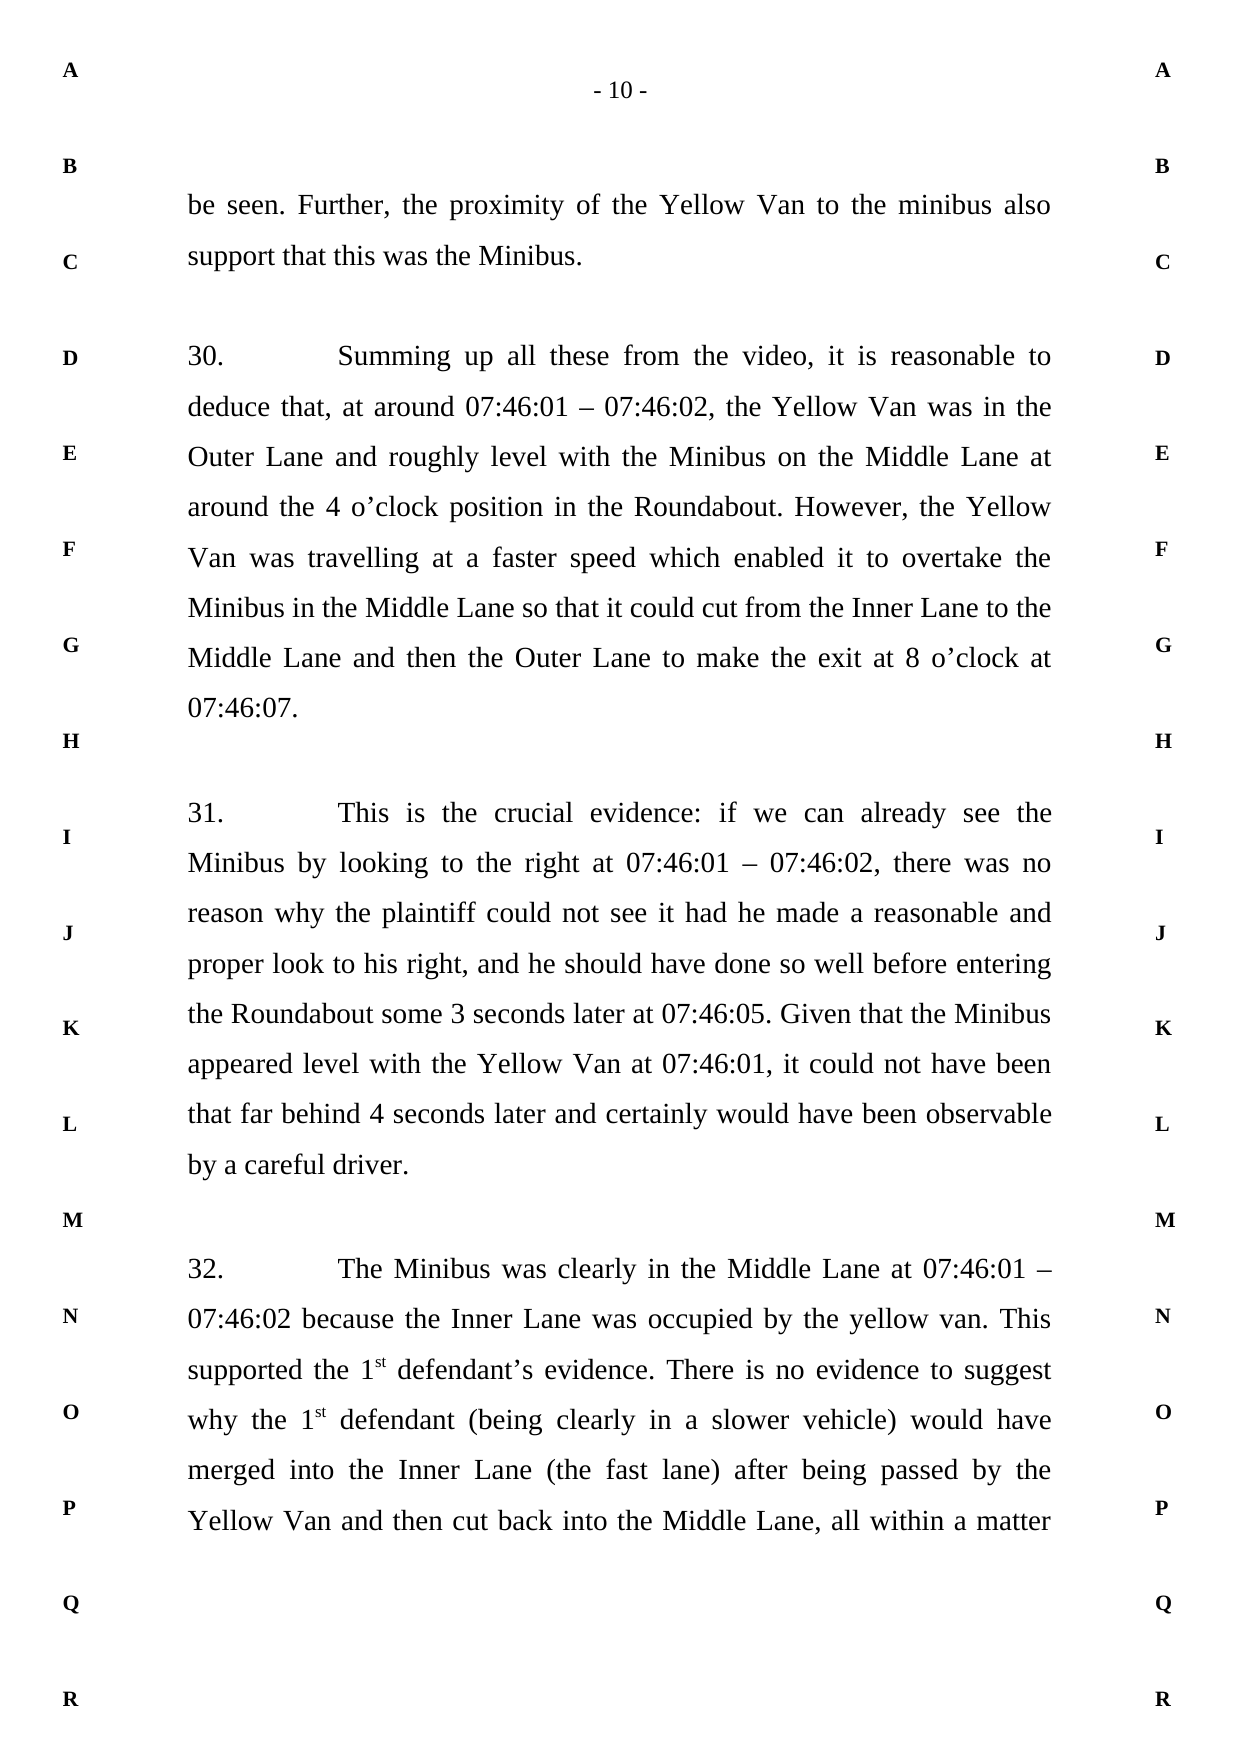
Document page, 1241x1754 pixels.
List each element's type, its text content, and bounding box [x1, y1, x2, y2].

list This is the crucial evidence: if we can already see the Minibus by looking to the right at 07:46:01 – 07:46:02, there was no reason why the plaintiff could not see it had he made a reasonable and proper look to his right, and he should have done so well before entering the Roundabout some 3 seconds later at 07:46:05. Given that the Minibus appeared level with the Yellow Van at 07:46:01, it could not have been that far behind 4 seconds later and certainly would have been observable by a careful driver. [187, 795, 1053, 1181]
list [187, 187, 1053, 271]
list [187, 1251, 1053, 1536]
list Summing up all these from the video, it is reasonable to deduce that, at around 07:46:01 – 07:46:02, the Yellow Van was in the Outer Lane and roughly level with the Minibus on the Middle Lane at around the 4 o’clock position in the Roundabout. However, the Yellow Van was travelling at a faster speed which enabled it to overtake the Minibus in the Middle Lane so that it could cut from the Inner Lane to the Middle Lane and then the Outer Lane to make the exit at 8 o’clock at 07:46:07. [187, 338, 1053, 724]
